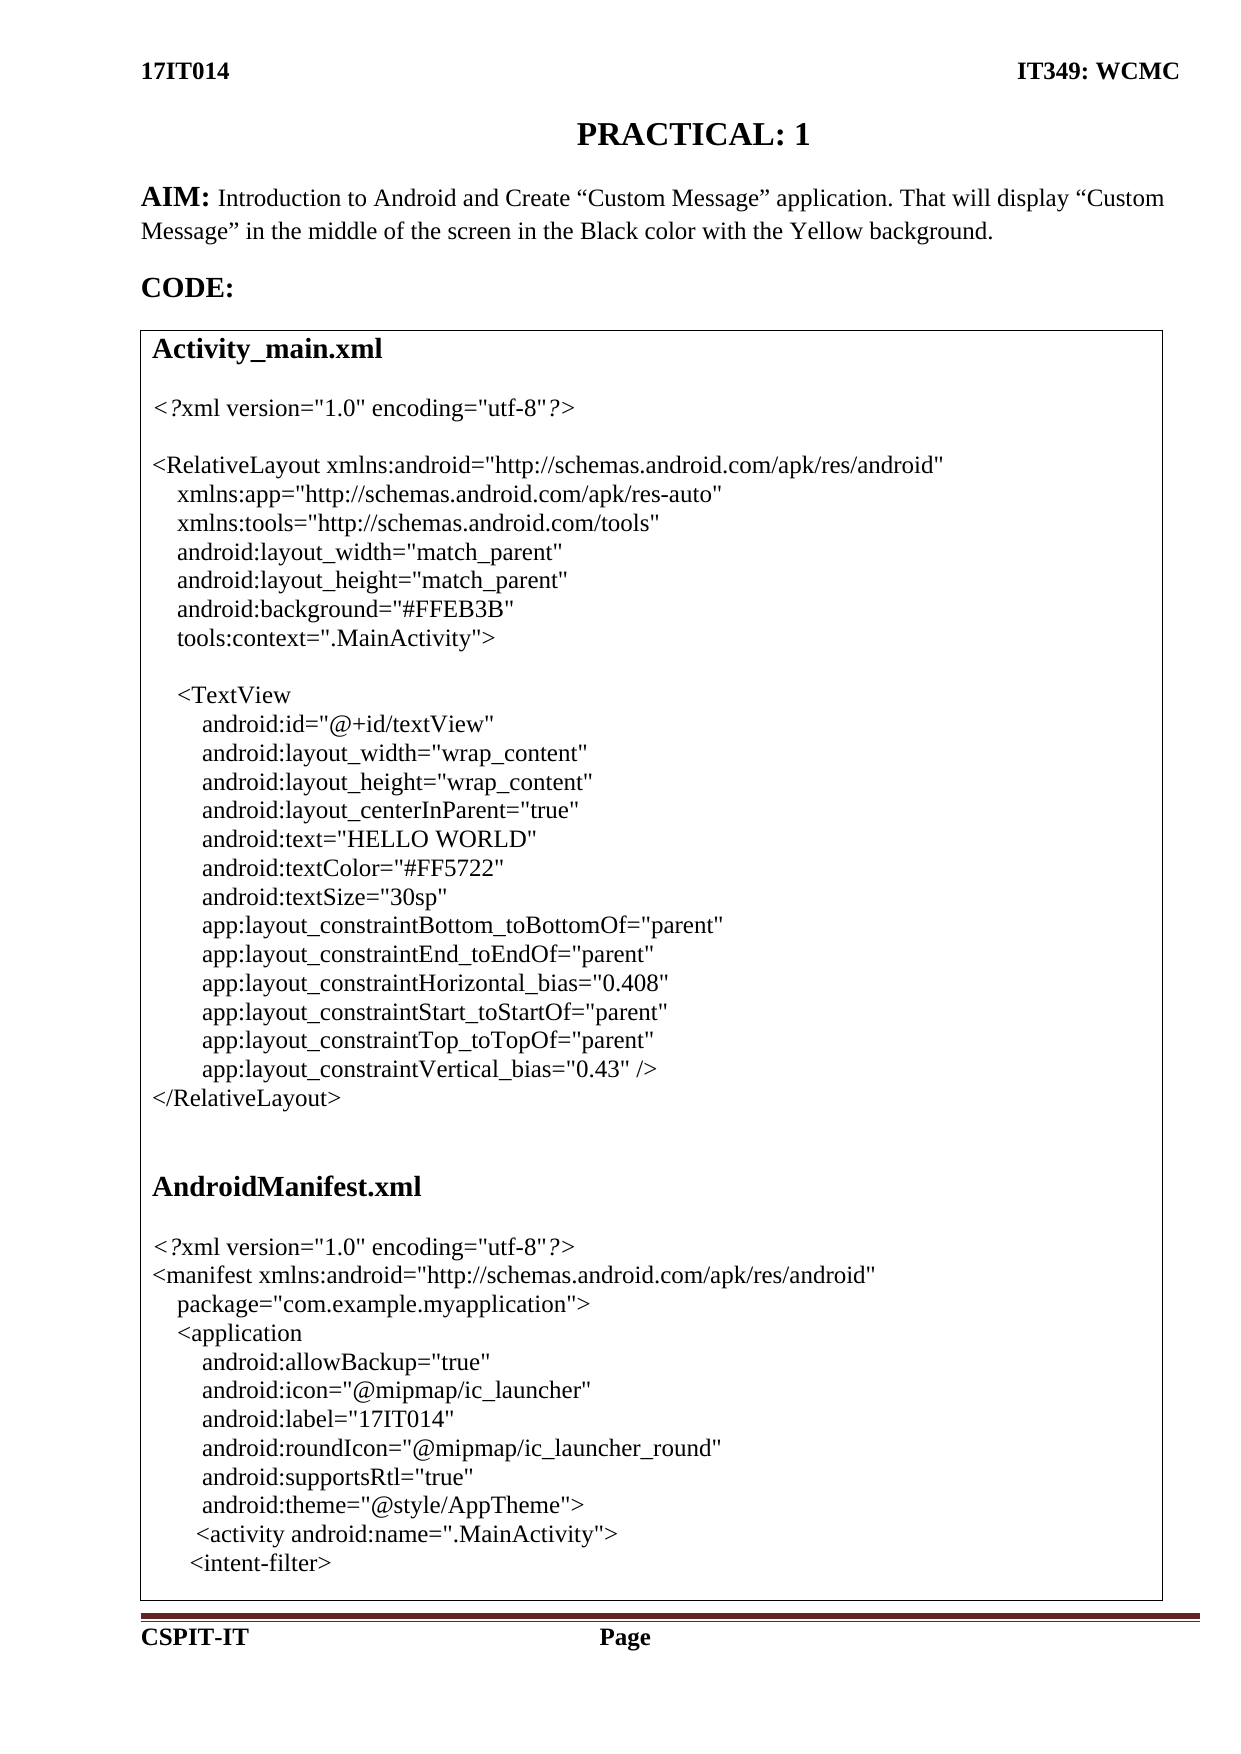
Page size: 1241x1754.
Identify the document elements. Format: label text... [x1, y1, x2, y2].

text PRACTICAL: 1 [187, 114, 1200, 152]
text AIM: Introduction to Android and Create “Custom Message” application. That will display “Custom Message” in the middle of the screen in the Black color with the Yellow background. [141, 179, 1200, 245]
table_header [141, 331, 1162, 1600]
text CODE: [141, 270, 1200, 304]
